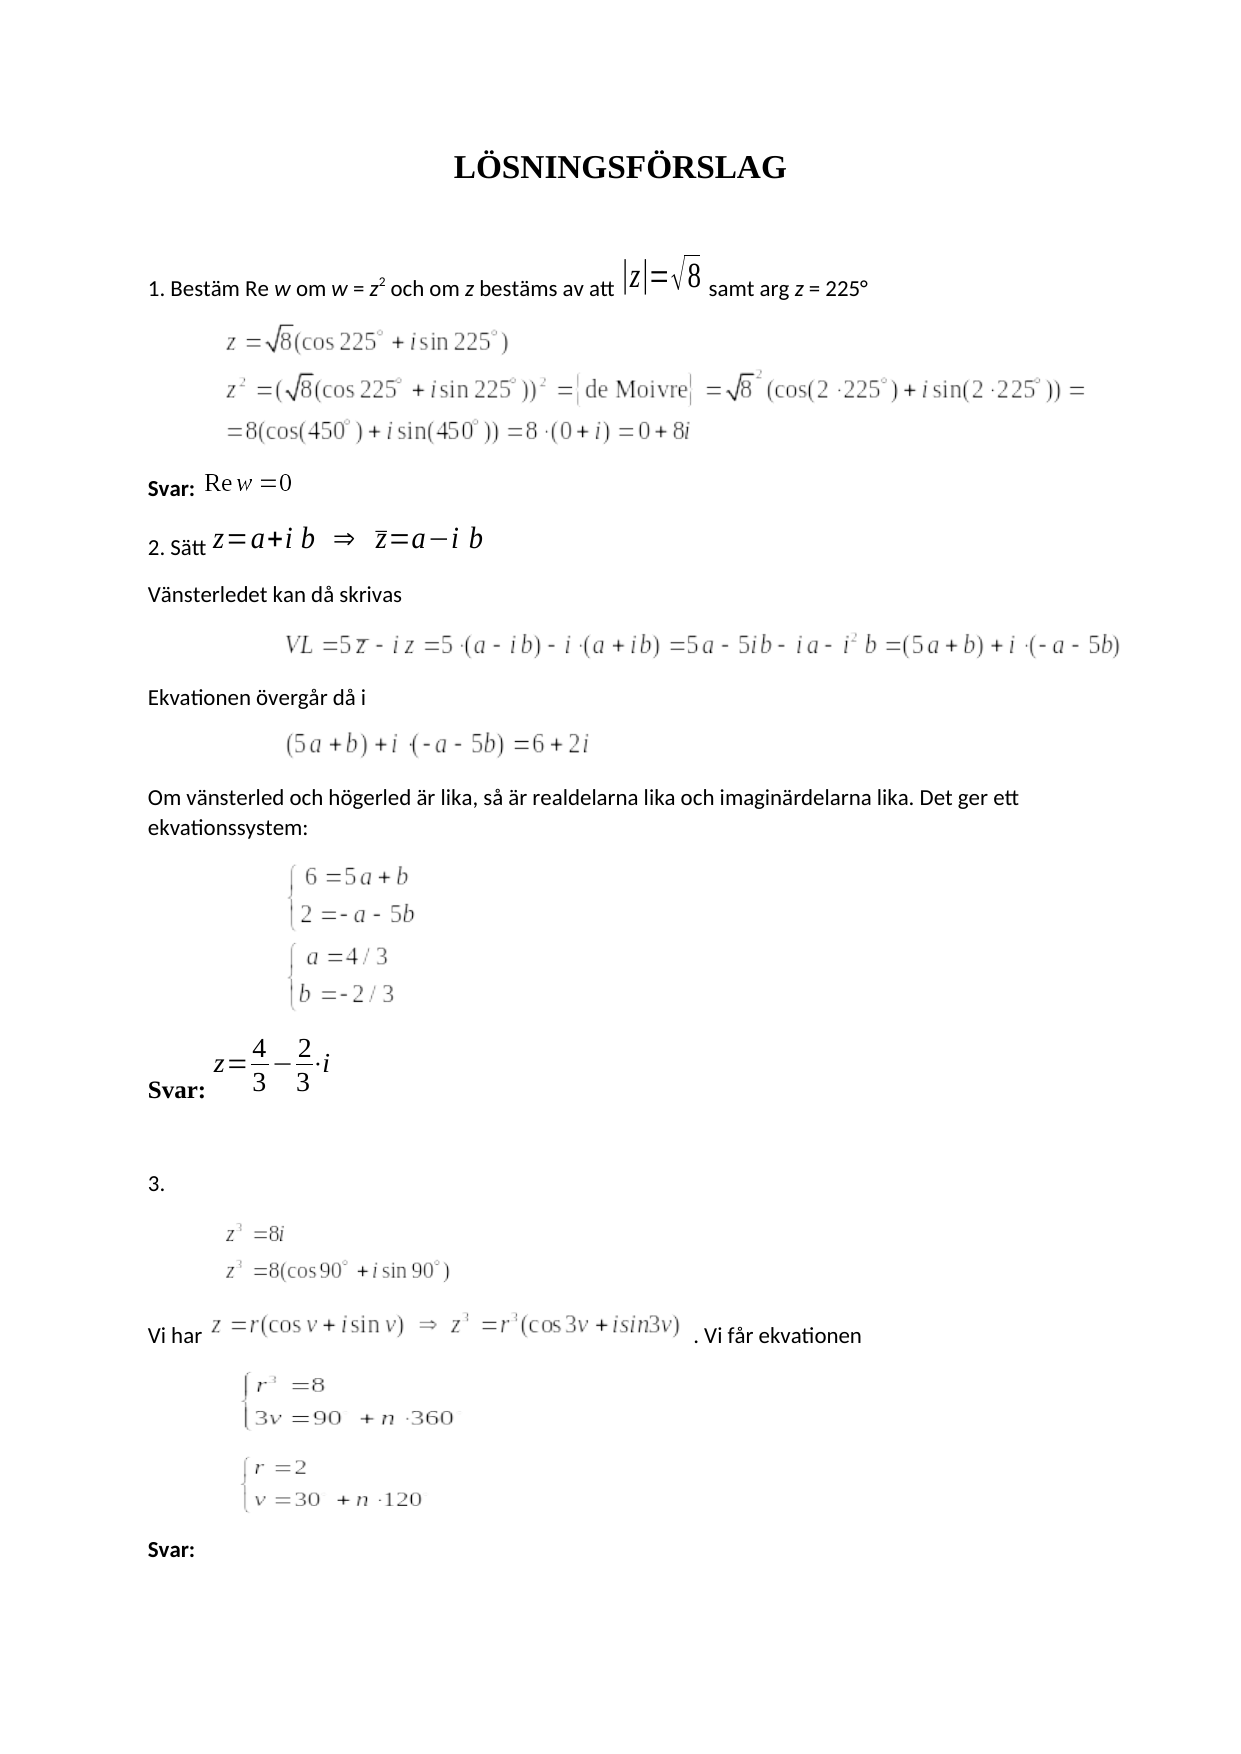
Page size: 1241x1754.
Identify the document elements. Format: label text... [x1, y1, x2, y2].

text 2. Sätt [148, 521, 1093, 561]
text Om vänsterled och högerled är lika, så är realdelarna lika och imaginärdelarna lika. Det ger ett ekvationssystem: [148, 783, 1093, 841]
text 3. [148, 1169, 1093, 1197]
text Svar: [148, 1535, 1093, 1563]
text LÖSNINGSFÖRSLAG [148, 148, 1093, 186]
text Svar: [148, 467, 1093, 502]
text Vänsterledet kan då skrivas [148, 580, 1093, 608]
text Svar: [148, 1033, 1093, 1103]
text Vi har . Vi får ekvationen [148, 1307, 1093, 1349]
text Ekvationen övergår då i [148, 683, 1093, 711]
text 1. Bestäm Re w om w = z2 och om z bestäms av att samt arg z = 225° [148, 252, 1093, 302]
